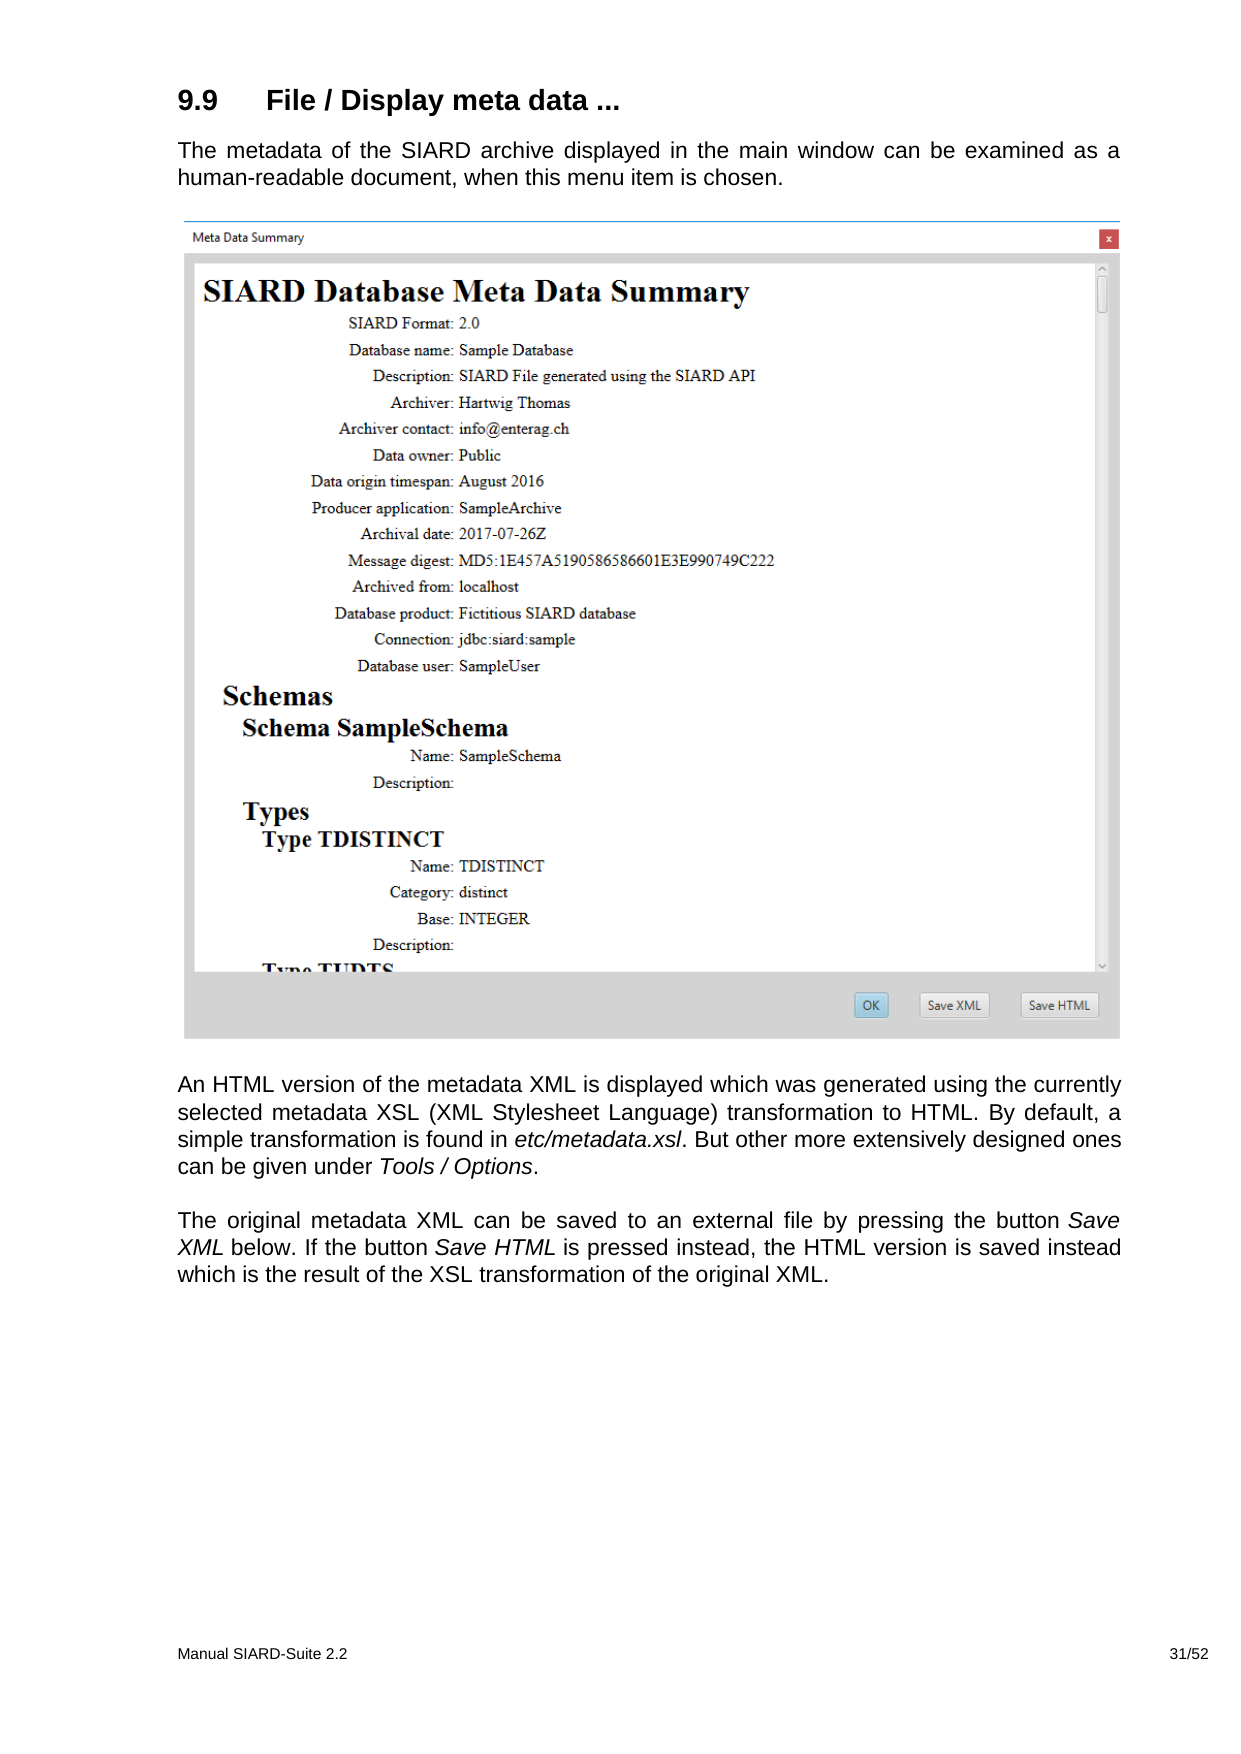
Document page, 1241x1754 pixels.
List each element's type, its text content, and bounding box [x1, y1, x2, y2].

text The original metadata XML can be saved to an external file by pressing the button Save XML below. If the button Save HTML is pressed instead, the HTML version is saved instead which is the result of the XSL transformation of the original XML. [177, 1206, 1122, 1287]
picture [177, 217, 1123, 1044]
text The metadata of the SIARD archive displayed in the main window can be examined as a human-readable document, when this menu item is chosen. [177, 136, 1122, 190]
text An HTML version of the metadata XML is displayed which was generated using the currently selected metadata XSL (XML Stylesheet Language) transformation to HTML. By default, a simple transformation is found in etc/metadata.xsl. But other more extensively designed ones can be given under Tools / Options. [177, 1071, 1122, 1179]
subtitle File / Display meta data ... [177, 83, 1122, 117]
